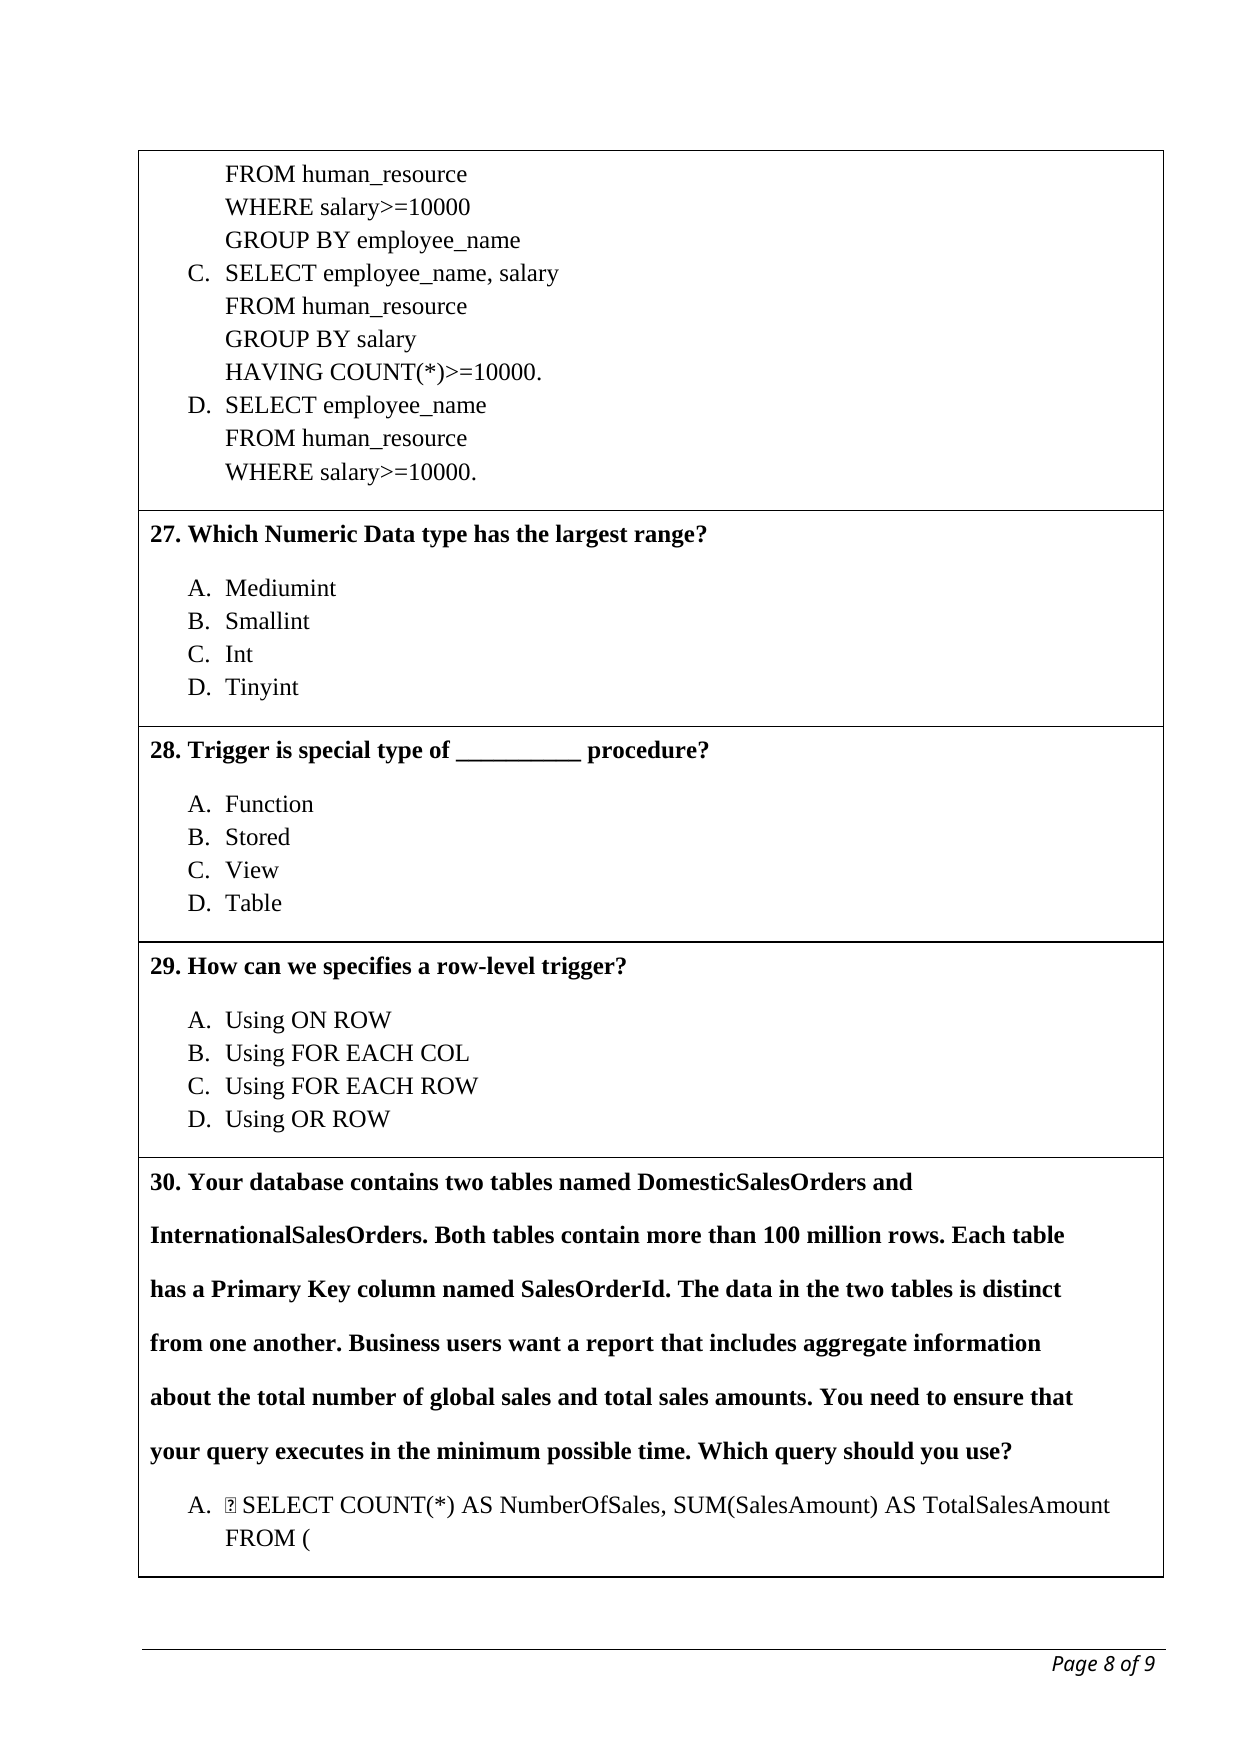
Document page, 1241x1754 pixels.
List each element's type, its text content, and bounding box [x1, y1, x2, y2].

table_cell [139, 1158, 1163, 1576]
table_cell 29. How can we specifies a row-level trigger? Using ON ROW Using FOR EACH COL Using FOR EACH ROW 🎯 Using OR ROW [139, 943, 1163, 1157]
table_cell 28. Trigger is special type of __________ procedure? Function Stored 🎯 View Table [139, 727, 1163, 941]
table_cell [139, 151, 1163, 510]
table_cell 27. Which Numeric Data type has the largest range? Mediumint 🎯 Smallint Int Tinyint [139, 511, 1163, 726]
